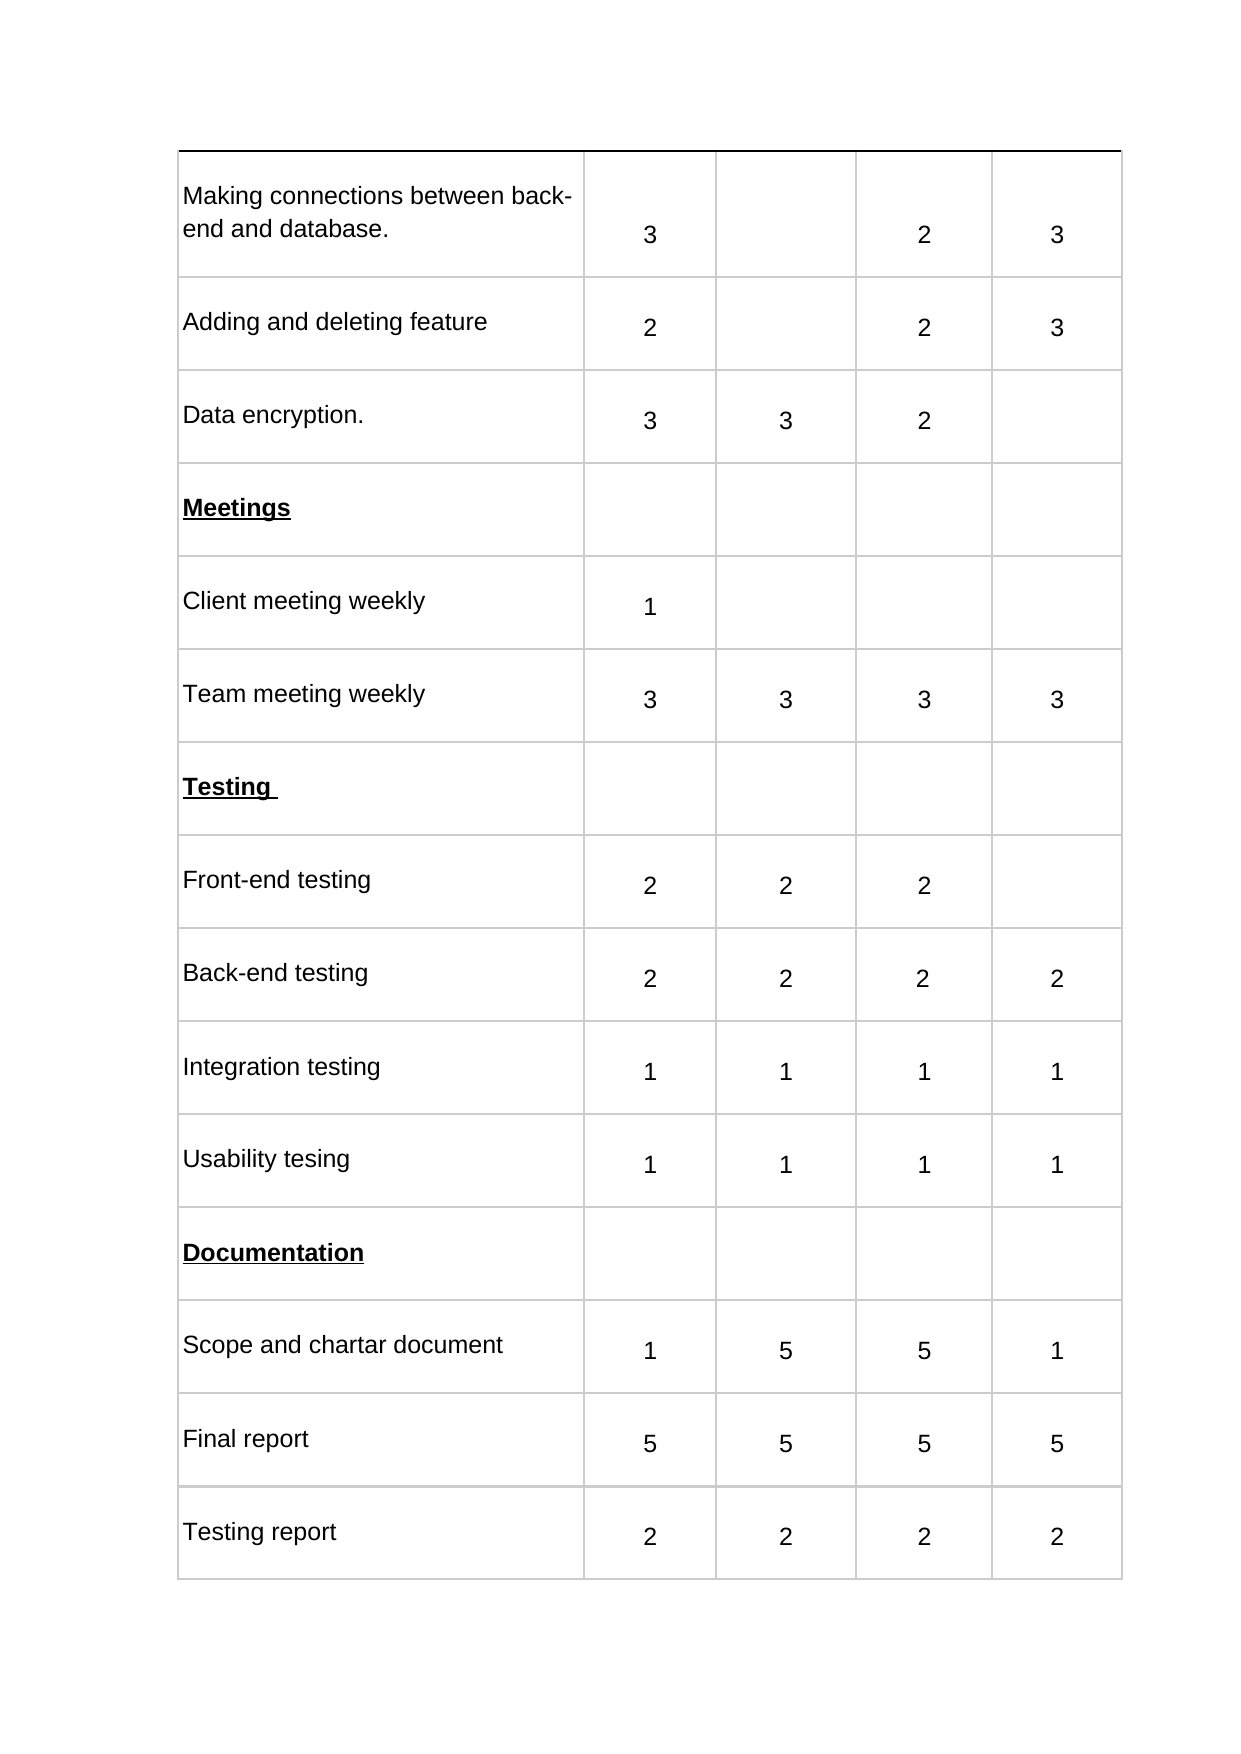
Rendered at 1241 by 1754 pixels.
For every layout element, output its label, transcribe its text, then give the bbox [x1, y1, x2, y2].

table_cell 3 [993, 152, 1121, 276]
table_cell 3 [585, 650, 715, 741]
table_cell [585, 1208, 715, 1299]
table_cell 3 [585, 371, 715, 462]
table_cell 2 [717, 836, 855, 927]
table_cell [993, 557, 1121, 648]
table_cell Meetings [179, 464, 583, 555]
table_cell 2 [857, 152, 991, 276]
table_cell 2 [993, 1488, 1121, 1578]
table_cell 2 [585, 1488, 715, 1578]
table_cell 5 [717, 1301, 855, 1392]
table_cell 5 [857, 1301, 991, 1392]
table_cell 5 [857, 1394, 991, 1485]
table_cell [717, 278, 855, 369]
table_cell 2 [857, 836, 991, 927]
table_cell Final report [179, 1394, 583, 1485]
table_cell [993, 371, 1121, 462]
table_cell 1 [993, 1022, 1121, 1113]
table_cell 5 [717, 1394, 855, 1485]
table_cell 1 [857, 1115, 991, 1206]
table_cell 1 [857, 1022, 991, 1113]
table_cell 1 [993, 1115, 1121, 1206]
table_cell Integration testing [179, 1022, 583, 1113]
table_cell [585, 743, 715, 834]
table_cell 2 [857, 371, 991, 462]
table_cell 5 [585, 1394, 715, 1485]
table_cell Scope and chartar document [179, 1301, 583, 1392]
table_cell [993, 464, 1121, 555]
table_cell 2 [857, 278, 991, 369]
table_cell Usability tesing [179, 1115, 583, 1206]
table_cell 1 [585, 1022, 715, 1113]
table_cell Front-end testing [179, 836, 583, 927]
table_cell [857, 557, 991, 648]
table_cell 2 [585, 929, 715, 1020]
table_cell [993, 836, 1121, 927]
table_cell 2 [585, 836, 715, 927]
table_cell 3 [717, 371, 855, 462]
table_cell 2 [857, 929, 991, 1020]
table_cell Back-end testing [179, 929, 583, 1020]
table_cell Data encryption. [179, 371, 583, 462]
table_cell 3 [585, 152, 715, 276]
table_cell 2 [857, 1488, 991, 1578]
table_cell 2 [993, 929, 1121, 1020]
table_cell [717, 464, 855, 555]
table_cell [585, 464, 715, 555]
table_cell 2 [585, 278, 715, 369]
table_cell [717, 743, 855, 834]
table_cell 2 [717, 1488, 855, 1578]
table_cell 1 [993, 1301, 1121, 1392]
table_cell Testing [179, 743, 583, 834]
table_cell Client meeting weekly [179, 557, 583, 648]
table_cell 2 [717, 929, 855, 1020]
table_cell [717, 557, 855, 648]
table_cell 1 [585, 1115, 715, 1206]
table_cell [857, 1208, 991, 1299]
table_cell 3 [993, 650, 1121, 741]
table_cell [993, 743, 1121, 834]
table_cell [857, 464, 991, 555]
table_cell 5 [993, 1394, 1121, 1485]
table_cell [717, 152, 855, 276]
table_cell Adding and deleting feature [179, 278, 583, 369]
table_cell Team meeting weekly [179, 650, 583, 741]
table_cell 3 [717, 650, 855, 741]
table_cell 3 [993, 278, 1121, 369]
table_cell 1 [585, 1301, 715, 1392]
table_cell 3 [857, 650, 991, 741]
table_cell [717, 1208, 855, 1299]
table_cell [857, 743, 991, 834]
table_cell 1 [717, 1115, 855, 1206]
table_cell 1 [717, 1022, 855, 1113]
table_cell Testing report [179, 1488, 583, 1578]
table_cell [993, 1208, 1121, 1299]
table_cell Making connections between back-end and database. [179, 152, 583, 276]
table_cell 1 [585, 557, 715, 648]
table_cell Documentation [179, 1208, 583, 1299]
